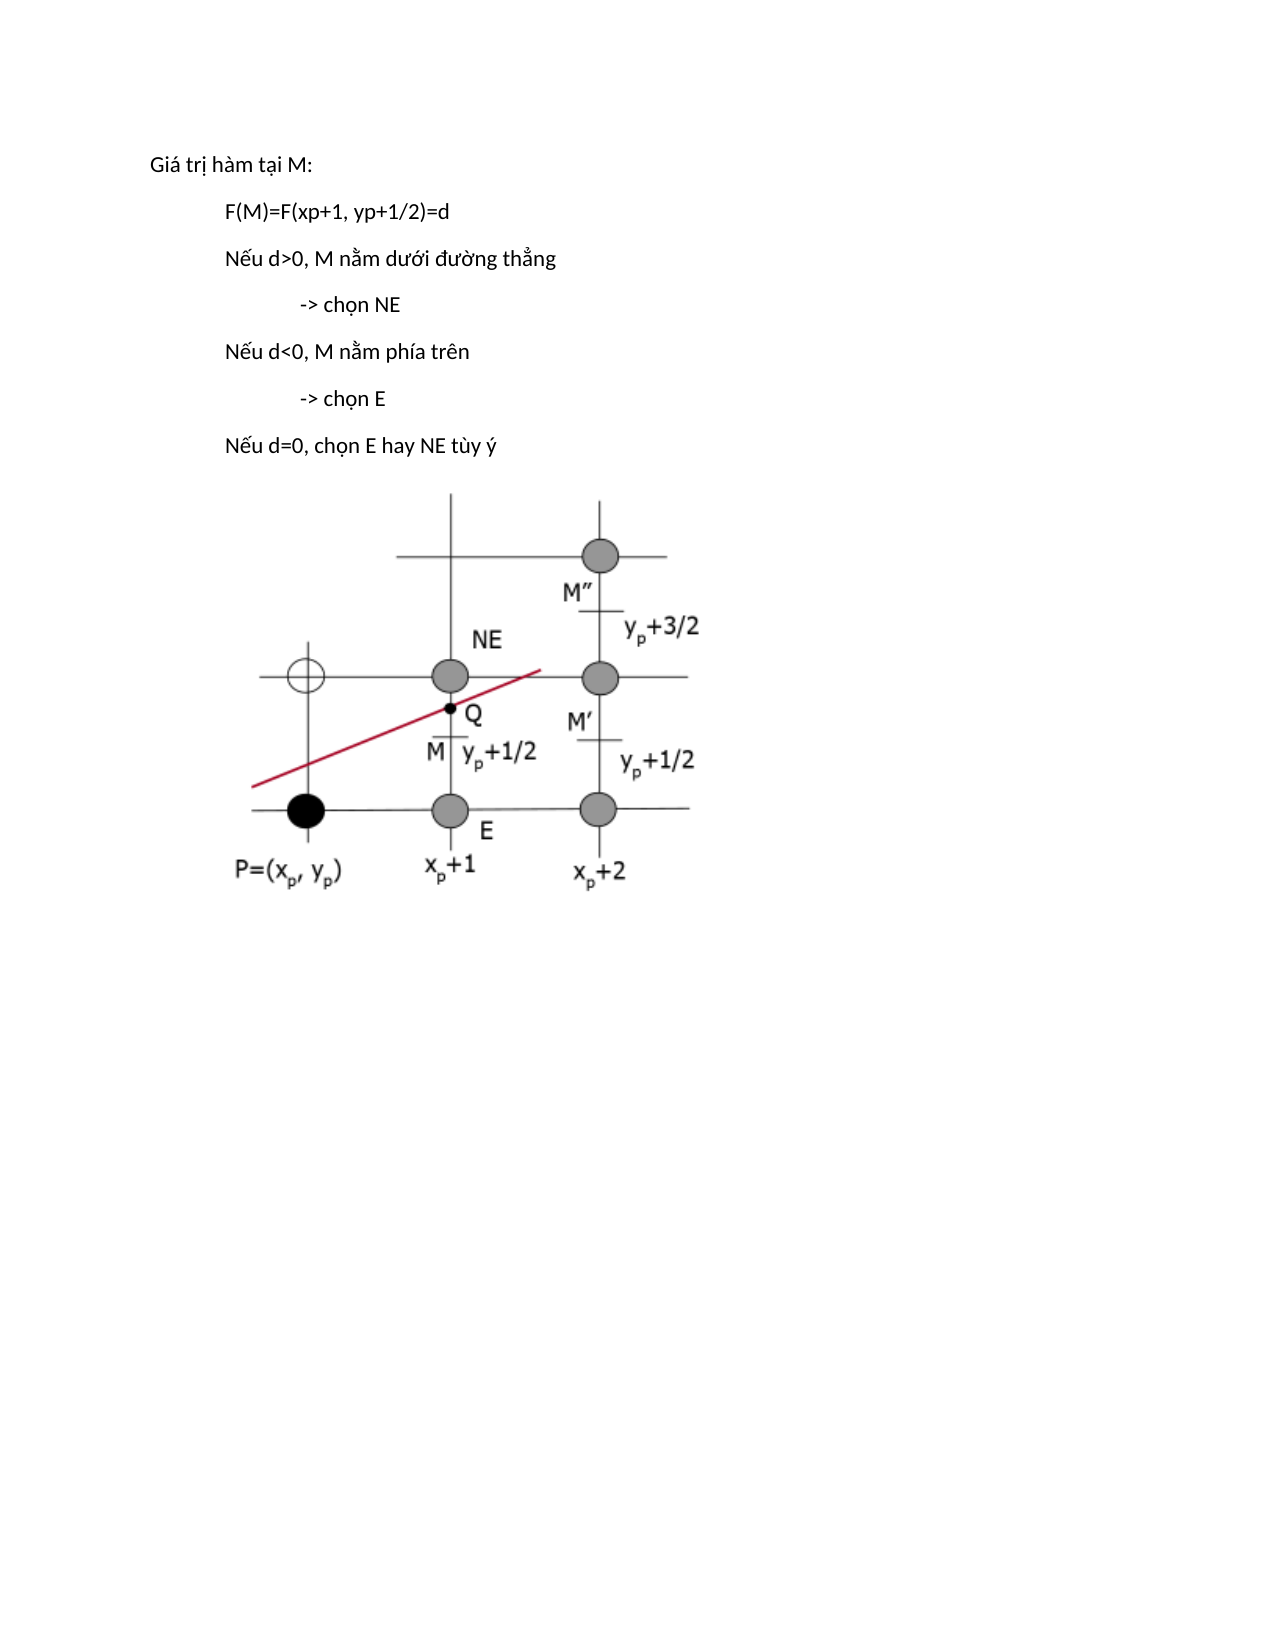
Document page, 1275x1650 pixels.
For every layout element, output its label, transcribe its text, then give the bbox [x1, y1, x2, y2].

text Nếu d<0, M nằm phía trên [150, 337, 1125, 366]
text Nếu d>0, M nằm dưới đường thẳng [150, 244, 1125, 272]
picture [225, 478, 724, 910]
text F(M)=F(xp+1, yp+1/2)=d [150, 197, 1125, 225]
text -> chọn E [225, 384, 1125, 412]
text -> chọn NE [225, 291, 1125, 319]
text Giá trị hàm tại M: [150, 150, 1125, 178]
text Nếu d=0, chọn E hay NE tùy ý [150, 431, 1125, 459]
